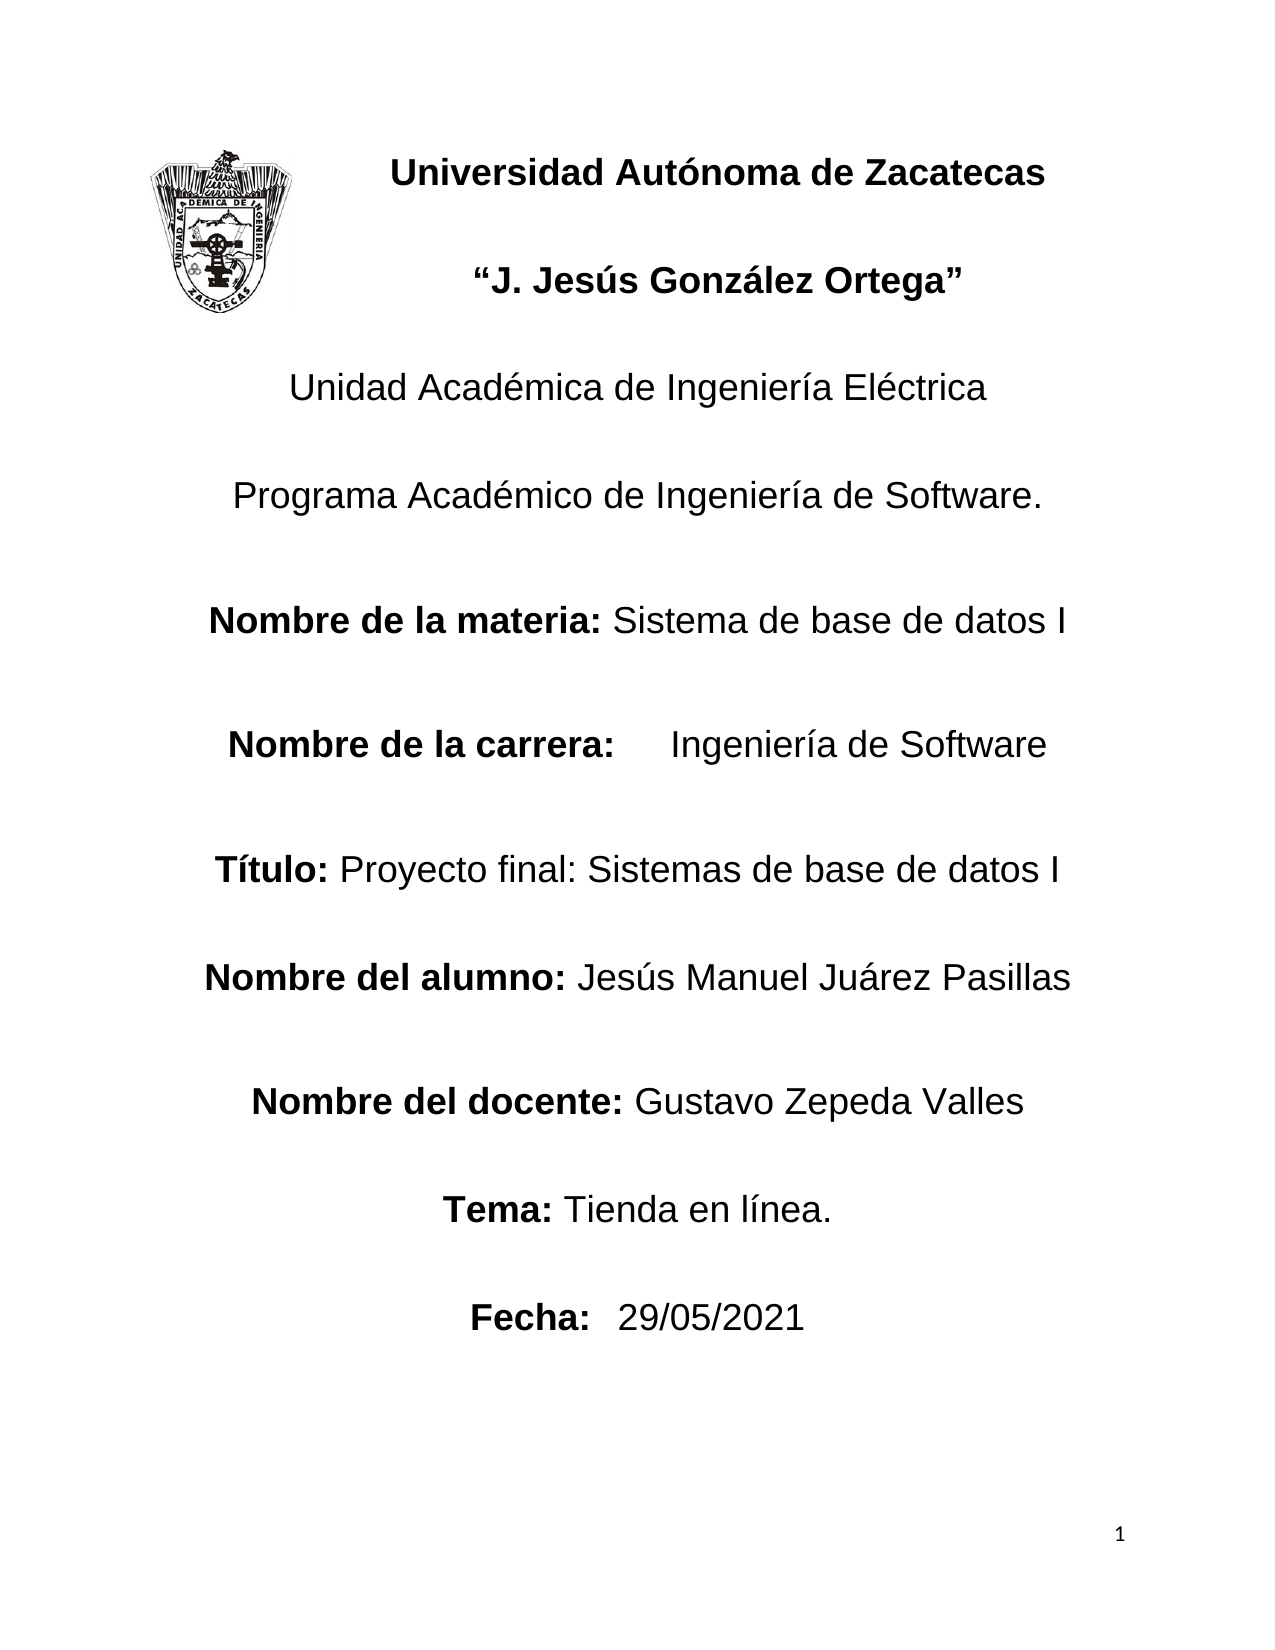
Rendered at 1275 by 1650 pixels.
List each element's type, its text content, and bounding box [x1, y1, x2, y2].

text Nombre de la materia: Sistema de base de datos I [150, 598, 1125, 641]
text Unidad Académica de Ingeniería Eléctrica [150, 366, 1125, 409]
text Nombre del alumno: Jesús Manuel Juárez Pasillas [150, 955, 1125, 998]
text Título: Proyecto final: Sistemas de base de datos I [150, 847, 1125, 890]
text Universidad Autónoma de Zacatecas “J. Jesús González Ortega” [293, 150, 1125, 301]
text Fecha: 29/05/2021 [150, 1295, 1125, 1338]
text Tema: Tienda en línea. [150, 1187, 1125, 1230]
text Nombre del docente: Gustavo Zepeda Valles [150, 1079, 1125, 1122]
text Programa Académico de Ingeniería de Software. [150, 473, 1125, 517]
text Nombre de la carrera: Ingeniería de Software [150, 722, 1125, 766]
